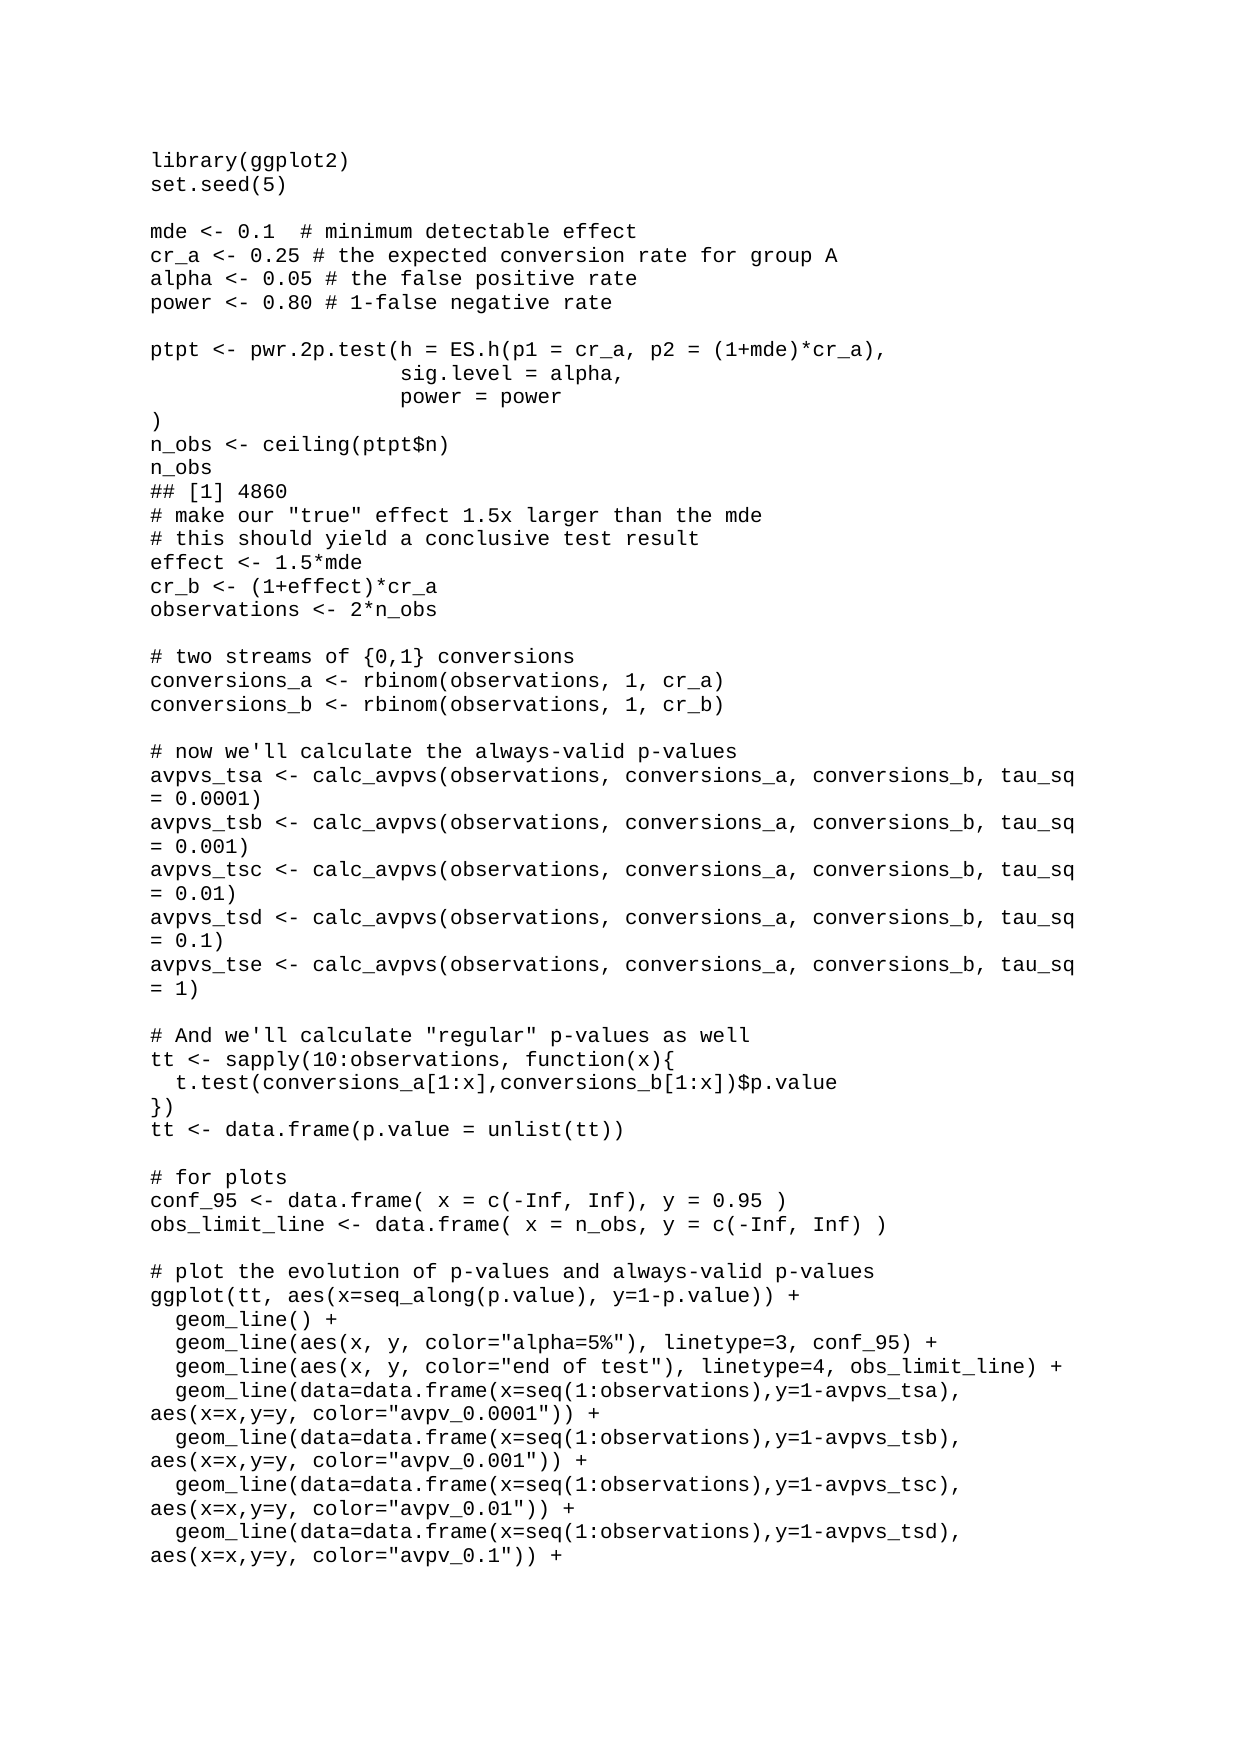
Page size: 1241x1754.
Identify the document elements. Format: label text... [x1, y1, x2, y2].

text geom_line(aes(x, y, color="end of test"), linetype=4, obs_limit_line) + [150, 1356, 1090, 1379]
text avpvs_tsa <- calc_avpvs(observations, conversions_a, conversions_b, tau_sq = 0.0001) [150, 765, 1090, 812]
text ## [1] 4860 [150, 481, 1090, 505]
text mde <- 0.1 # minimum detectable effect [150, 221, 1090, 244]
text geom_line(data=data.frame(x=seq(1:observations),y=1-avpvs_tsc), aes(x=x,y=y, color="avpv_0.01")) + [150, 1474, 1090, 1521]
text power = power [150, 386, 1090, 410]
text library(ggplot2) [150, 150, 1090, 174]
text effect <- 1.5*mde [150, 552, 1090, 576]
text ggplot(tt, aes(x=seq_along(p.value), y=1-p.value)) + [150, 1285, 1090, 1309]
text t.test(conversions_a[1:x],conversions_b[1:x])$p.value [150, 1072, 1090, 1096]
text tt <- data.frame(p.value = unlist(tt)) [150, 1119, 1090, 1143]
text # two streams of {0,1} conversions [150, 647, 1090, 670]
text avpvs_tsd <- calc_avpvs(observations, conversions_a, conversions_b, tau_sq = 0.1) [150, 907, 1090, 954]
text }) [150, 1096, 1090, 1119]
text geom_line(data=data.frame(x=seq(1:observations),y=1-avpvs_tsa), aes(x=x,y=y, color="avpv_0.0001")) + [150, 1379, 1090, 1427]
text avpvs_tsc <- calc_avpvs(observations, conversions_a, conversions_b, tau_sq = 0.01) [150, 859, 1090, 907]
text # plot the evolution of p-values and always-valid p-values [150, 1261, 1090, 1285]
text tt <- sapply(10:observations, function(x){ [150, 1048, 1090, 1072]
text ) [150, 410, 1090, 434]
text # And we'll calculate "regular" p-values as well [150, 1025, 1090, 1048]
text # for plots [150, 1167, 1090, 1190]
text sig.level = alpha, [150, 363, 1090, 386]
text geom_line(data=data.frame(x=seq(1:observations),y=1-avpvs_tsd), aes(x=x,y=y, color="avpv_0.1")) + [150, 1521, 1090, 1569]
text # this should yield a conclusive test result [150, 528, 1090, 552]
text avpvs_tsb <- calc_avpvs(observations, conversions_a, conversions_b, tau_sq = 0.001) [150, 812, 1090, 859]
text conversions_b <- rbinom(observations, 1, cr_b) [150, 694, 1090, 717]
text conf_95 <- data.frame( x = c(-Inf, Inf), y = 0.95 ) [150, 1190, 1090, 1214]
text alpha <- 0.05 # the false positive rate [150, 268, 1090, 292]
text power <- 0.80 # 1-false negative rate [150, 292, 1090, 316]
text geom_line() + [150, 1309, 1090, 1332]
text # now we'll calculate the always-valid p-values [150, 741, 1090, 765]
text set.seed(5) [150, 174, 1090, 197]
text ptpt <- pwr.2p.test(h = ES.h(p1 = cr_a, p2 = (1+mde)*cr_a), [150, 339, 1090, 363]
text n_obs [150, 457, 1090, 481]
text geom_line(data=data.frame(x=seq(1:observations),y=1-avpvs_tsb), aes(x=x,y=y, color="avpv_0.001")) + [150, 1427, 1090, 1474]
text observations <- 2*n_obs [150, 599, 1090, 623]
text cr_b <- (1+effect)*cr_a [150, 576, 1090, 599]
text conversions_a <- rbinom(observations, 1, cr_a) [150, 670, 1090, 694]
text cr_a <- 0.25 # the expected conversion rate for group A [150, 244, 1090, 268]
text avpvs_tse <- calc_avpvs(observations, conversions_a, conversions_b, tau_sq = 1) [150, 954, 1090, 1001]
text # make our "true" effect 1.5x larger than the mde [150, 505, 1090, 528]
text obs_limit_line <- data.frame( x = n_obs, y = c(-Inf, Inf) ) [150, 1214, 1090, 1238]
text n_obs <- ceiling(ptpt$n) [150, 434, 1090, 457]
text geom_line(aes(x, y, color="alpha=5%"), linetype=3, conf_95) + [150, 1332, 1090, 1356]
